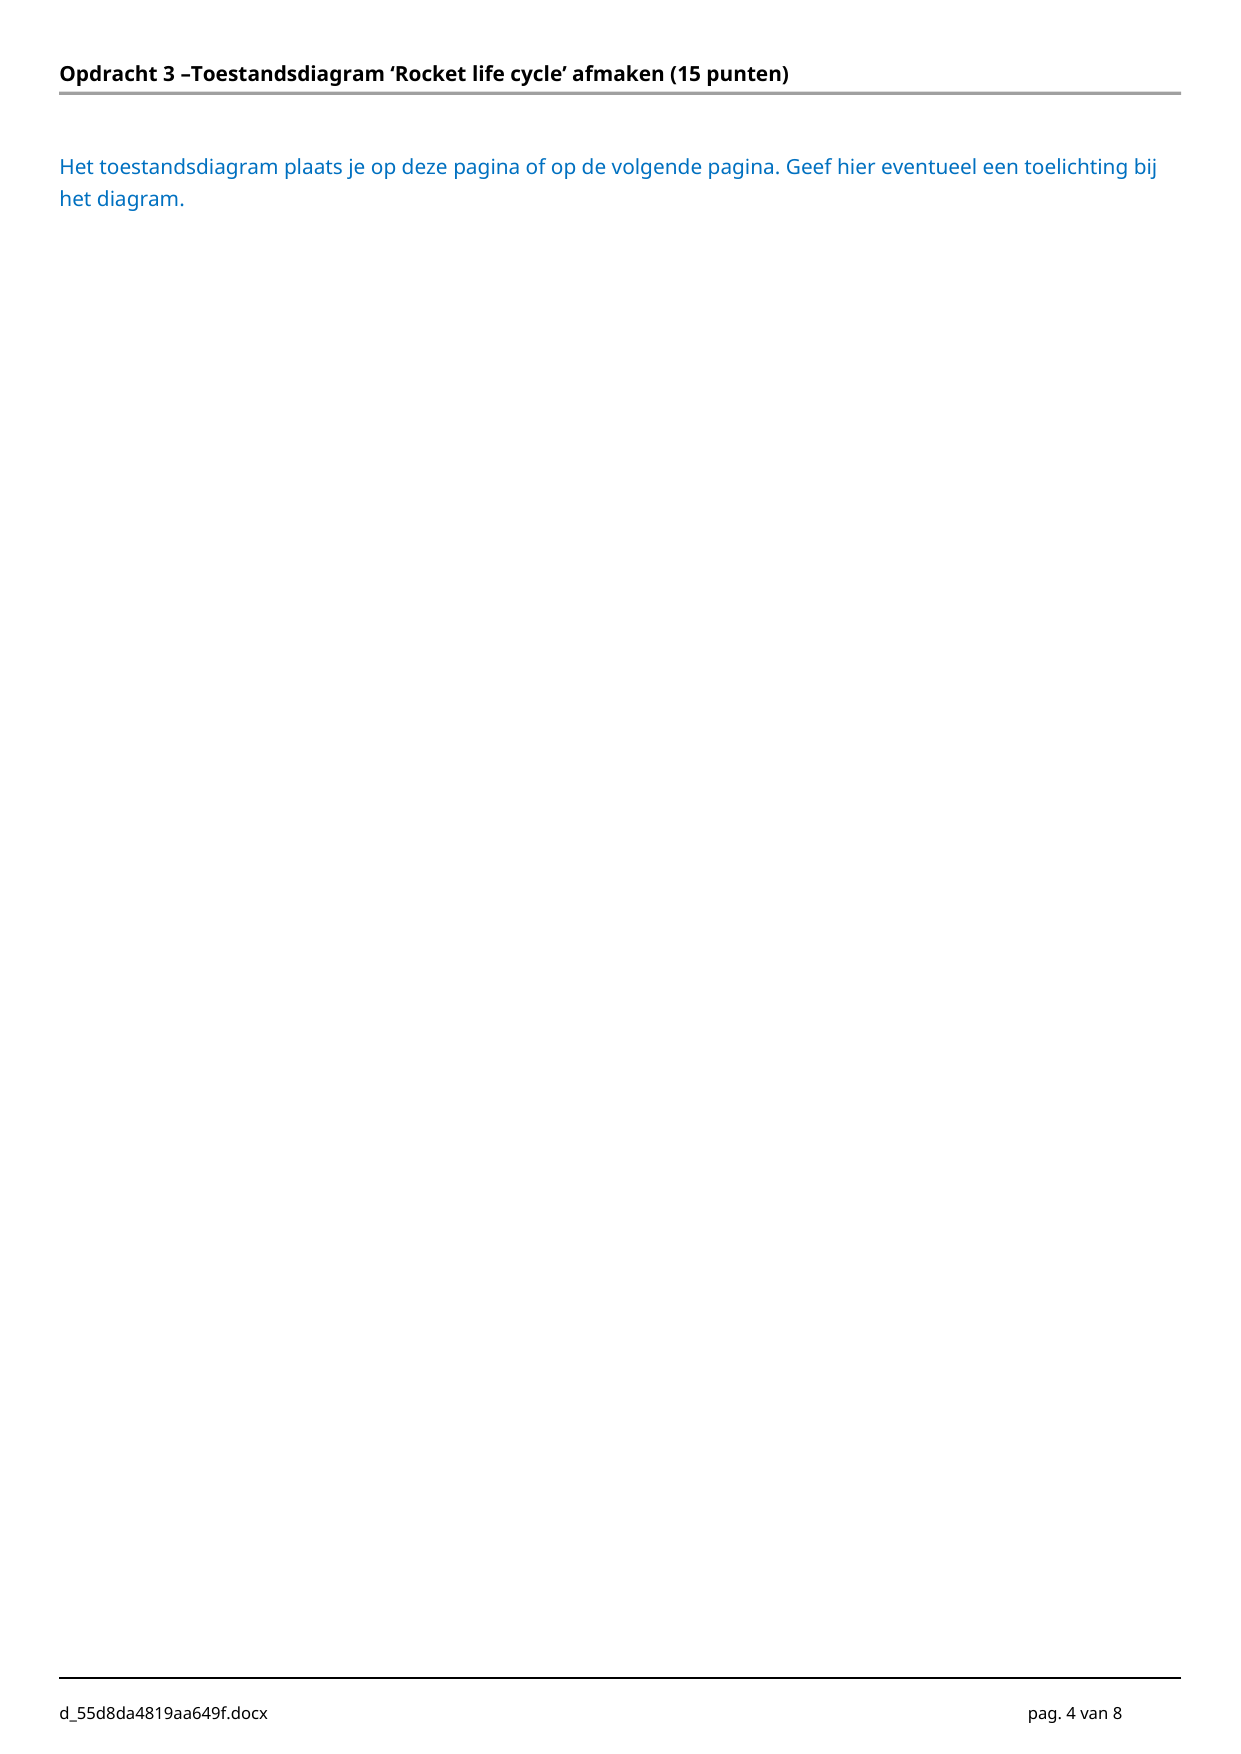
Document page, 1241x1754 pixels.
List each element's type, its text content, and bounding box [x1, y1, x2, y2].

text Het toestandsdiagram plaats je op deze pagina of op de volgende pagina. Geef hier eventueel een toelichting bij het diagram. [59, 152, 1181, 213]
text Opdracht 3 –Toestandsdiagram ‘Rocket life cycle’ afmaken (15 punten) [59, 59, 1181, 87]
